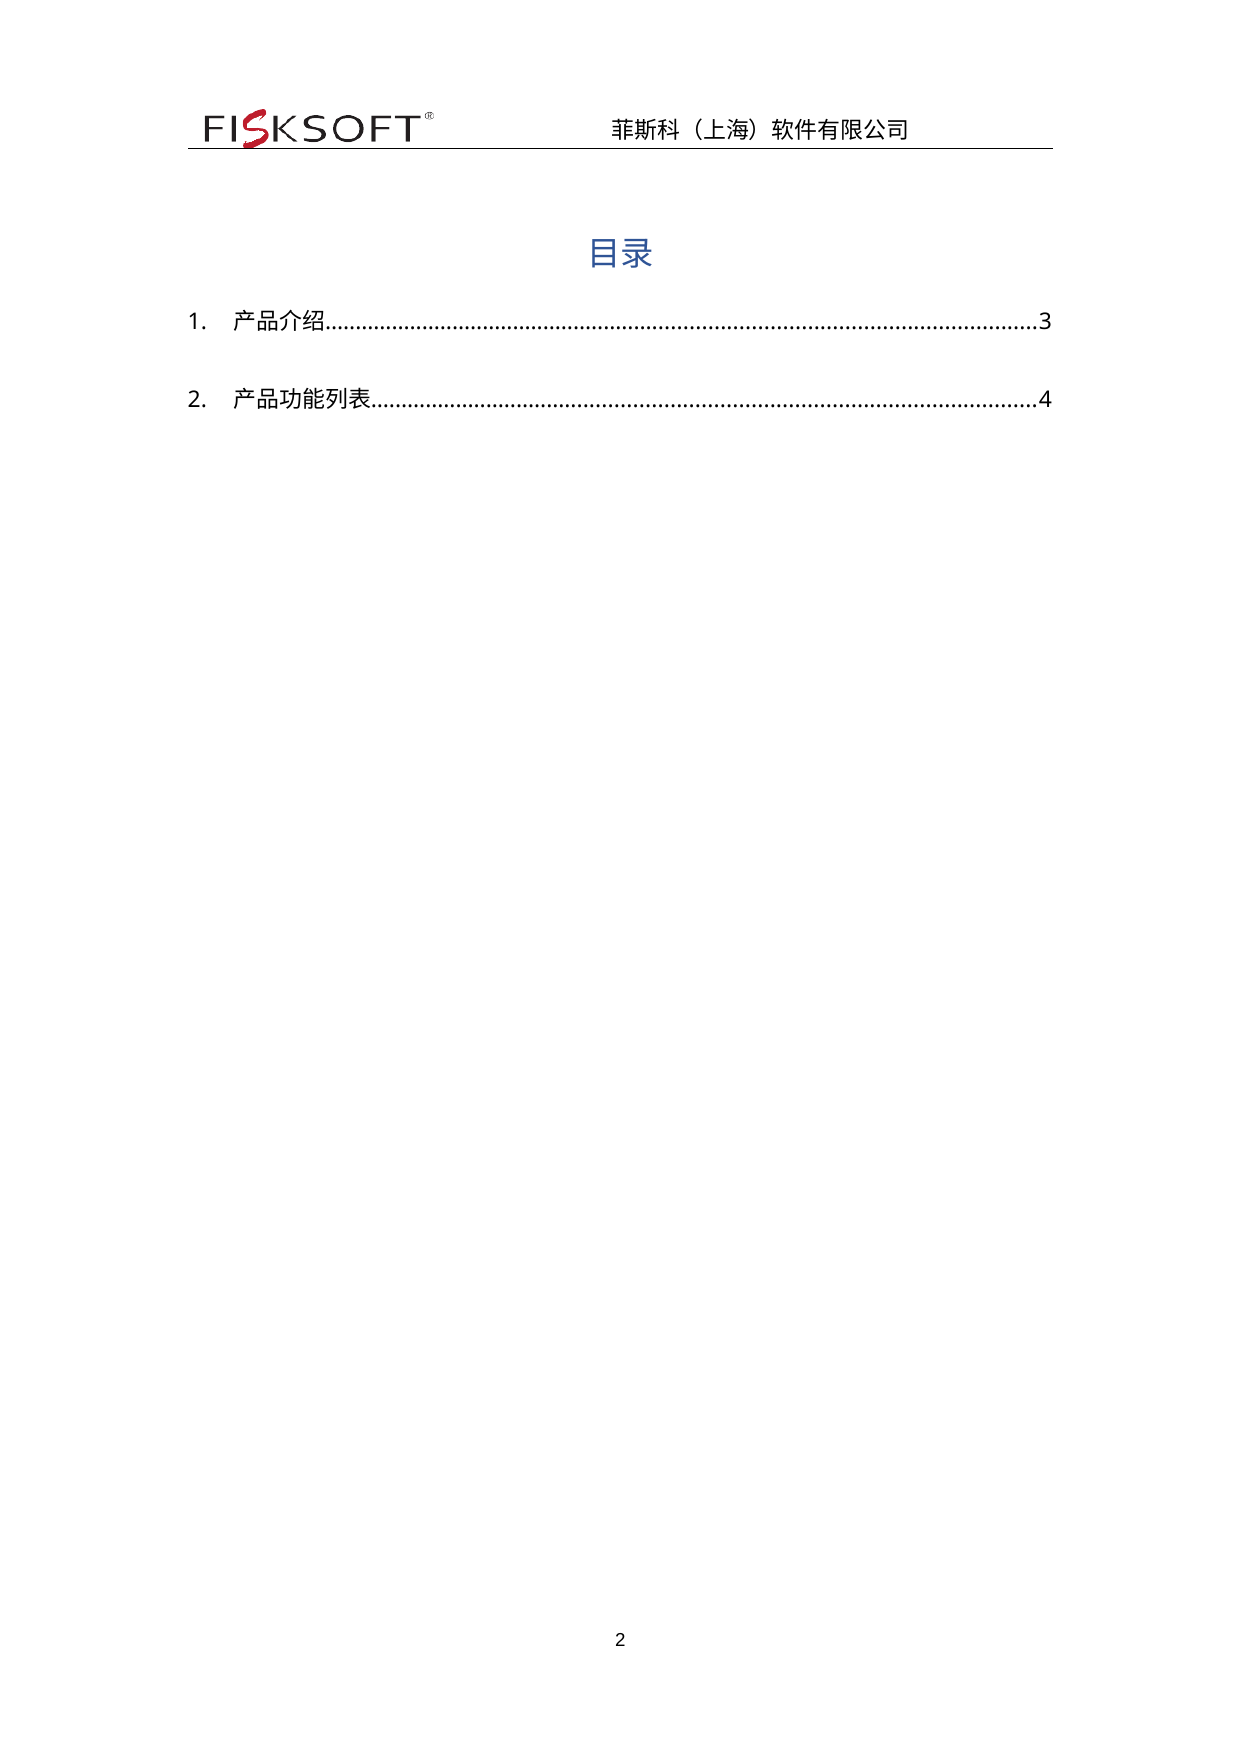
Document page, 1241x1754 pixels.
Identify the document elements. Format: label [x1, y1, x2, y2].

picture [204, 109, 434, 148]
